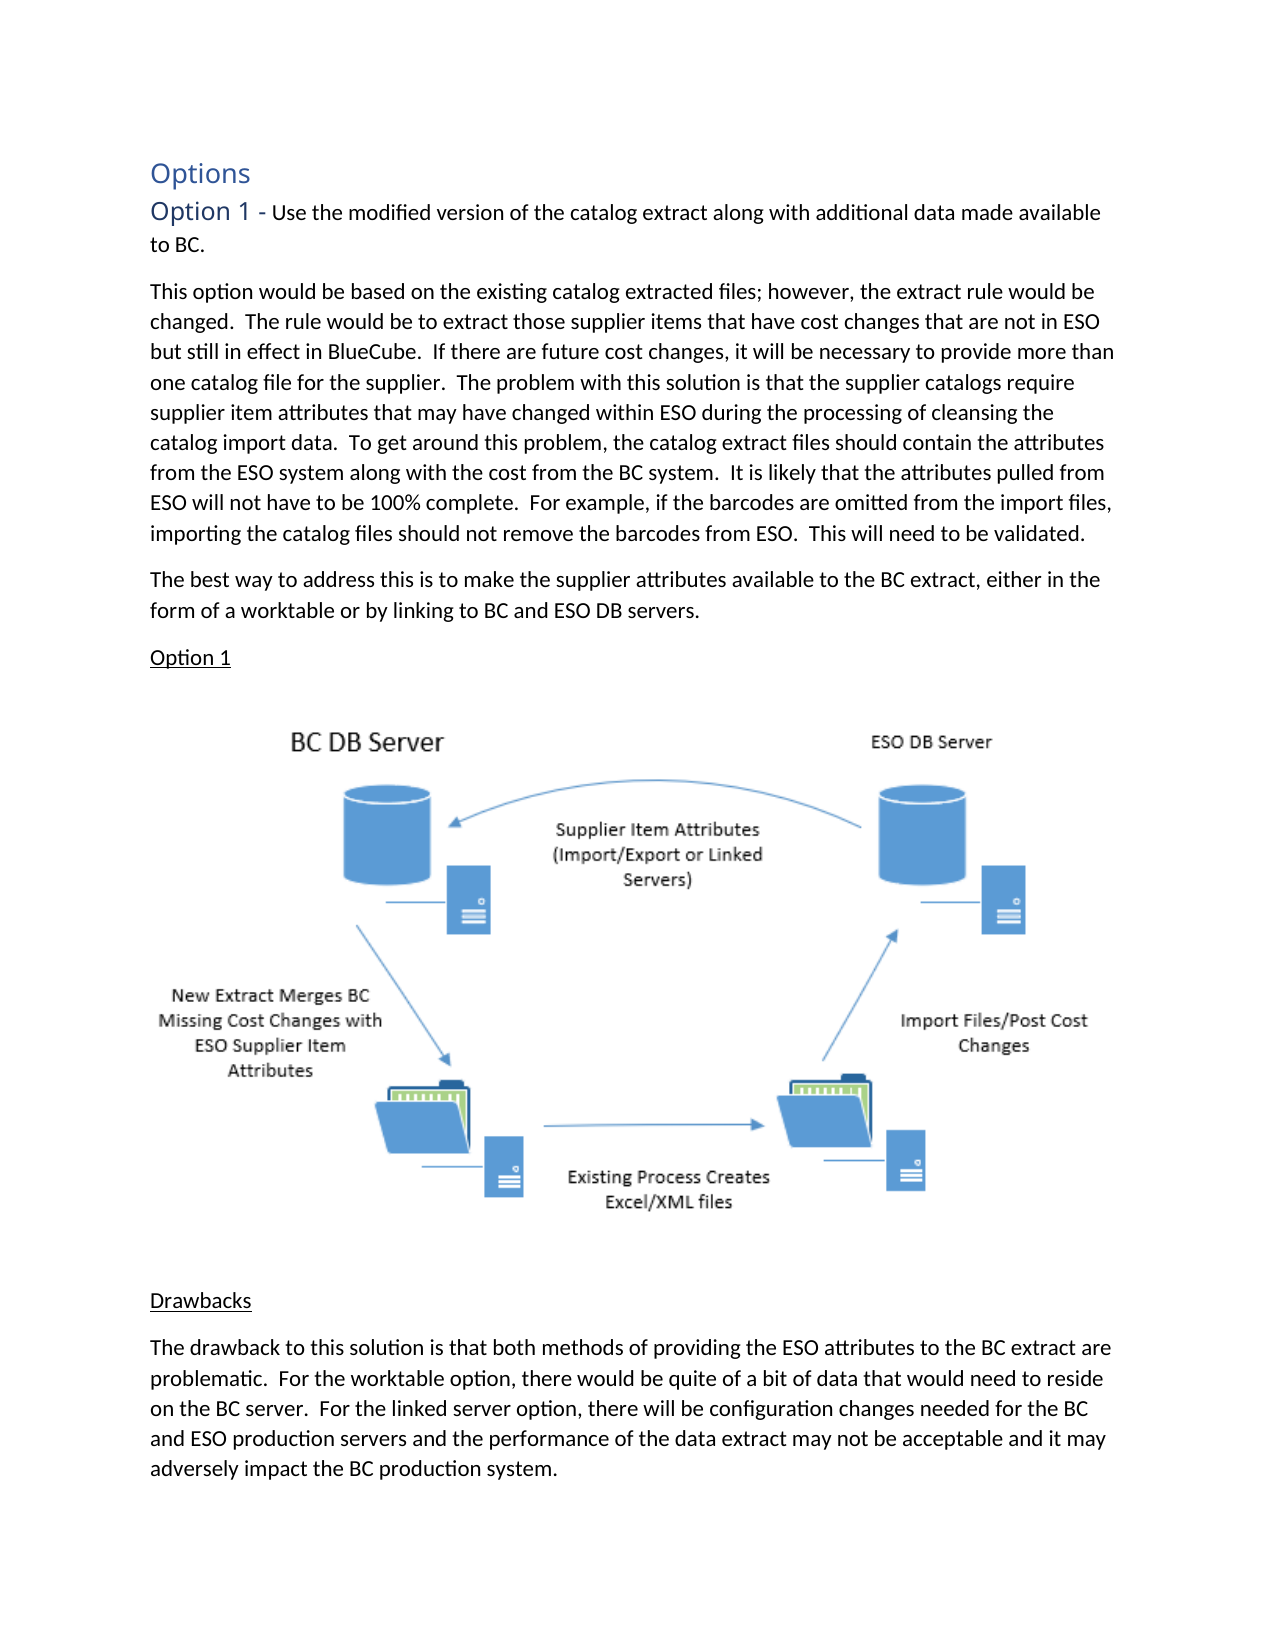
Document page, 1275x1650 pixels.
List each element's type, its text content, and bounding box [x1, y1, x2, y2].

text Drawbacks [150, 1287, 1125, 1314]
text Option 1 [150, 643, 1125, 671]
text This option would be based on the existing catalog extracted files; however, the extract rule would be changed. The rule would be to extract those supplier items that have cost changes that are not in ESO but still in effect in BlueCube. If there are future cost changes, it will be necessary to provide more than one catalog file for the supplier. The problem with this solution is that the supplier catalogs require supplier item attributes that may have changed within ESO during the processing of cleansing the catalog import data. To get around this problem, the catalog extract files should contain the attributes from the ESO system along with the cost from the BC system. It is likely that the attributes pulled from ESO will not have to be 100% complete. For example, if the barcodes are omitted from the import files, importing the catalog files should not remove the barcodes from ESO. This will need to be validated. [150, 277, 1125, 547]
subtitle Options [150, 154, 1125, 191]
text The best way to address this is to make the supplier attributes available to the BC extract, either in the form of a worktable or by linking to BC and ESO DB servers. [150, 566, 1125, 624]
text Option 1 - Use the modified version of the catalog extract along with additional data made available to BC. [150, 194, 1125, 258]
text The drawback to this solution is that both methods of providing the ESO attributes to the BC extract are problematic. For the worktable option, there would be quite of a bit of data that would need to reside on the BC server. For the linked server option, there will be configuration changes needed for the BC and ESO production servers and the performance of the data extract may not be acceptable and it may adversely impact the BC production system. [150, 1333, 1125, 1482]
picture [150, 689, 1118, 1268]
